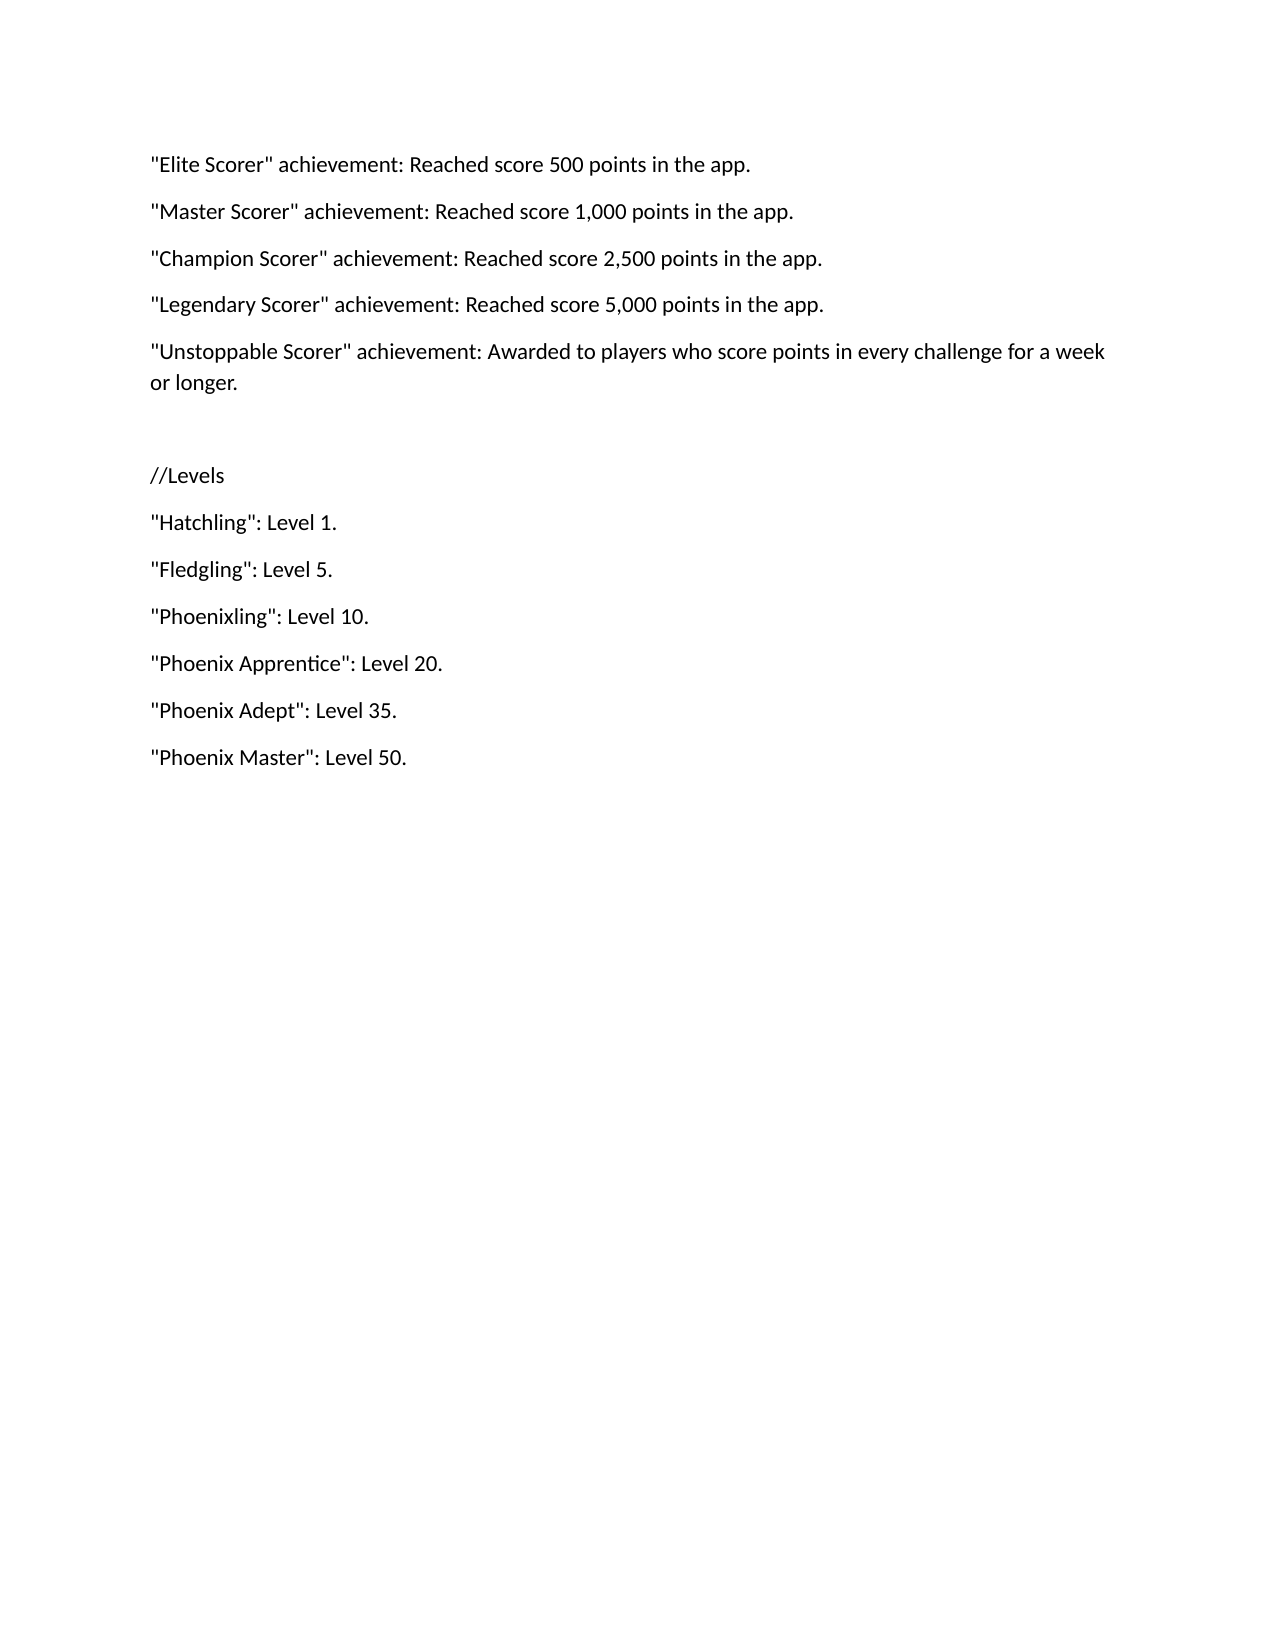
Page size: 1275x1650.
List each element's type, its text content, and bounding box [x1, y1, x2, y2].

text "Phoenix Master": Level 50. [150, 743, 1125, 771]
text "Champion Scorer" achievement: Reached score 2,500 points in the app. [150, 244, 1125, 272]
text "Legendary Scorer" achievement: Reached score 5,000 points in the app. [150, 291, 1125, 319]
text "Phoenix Adept": Level 35. [150, 696, 1125, 724]
text "Master Scorer" achievement: Reached score 1,000 points in the app. [150, 197, 1125, 225]
text "Phoenixling": Level 10. [150, 602, 1125, 630]
text "Elite Scorer" achievement: Reached score 500 points in the app. [150, 150, 1125, 178]
text //Levels [150, 461, 1125, 489]
text "Fledgling": Level 5. [150, 555, 1125, 583]
text "Phoenix Apprentice": Level 20. [150, 649, 1125, 677]
text "Hatchling": Level 1. [150, 508, 1125, 536]
text "Unstoppable Scorer" achievement: Awarded to players who score points in every challenge for a week or longer. [150, 337, 1125, 396]
